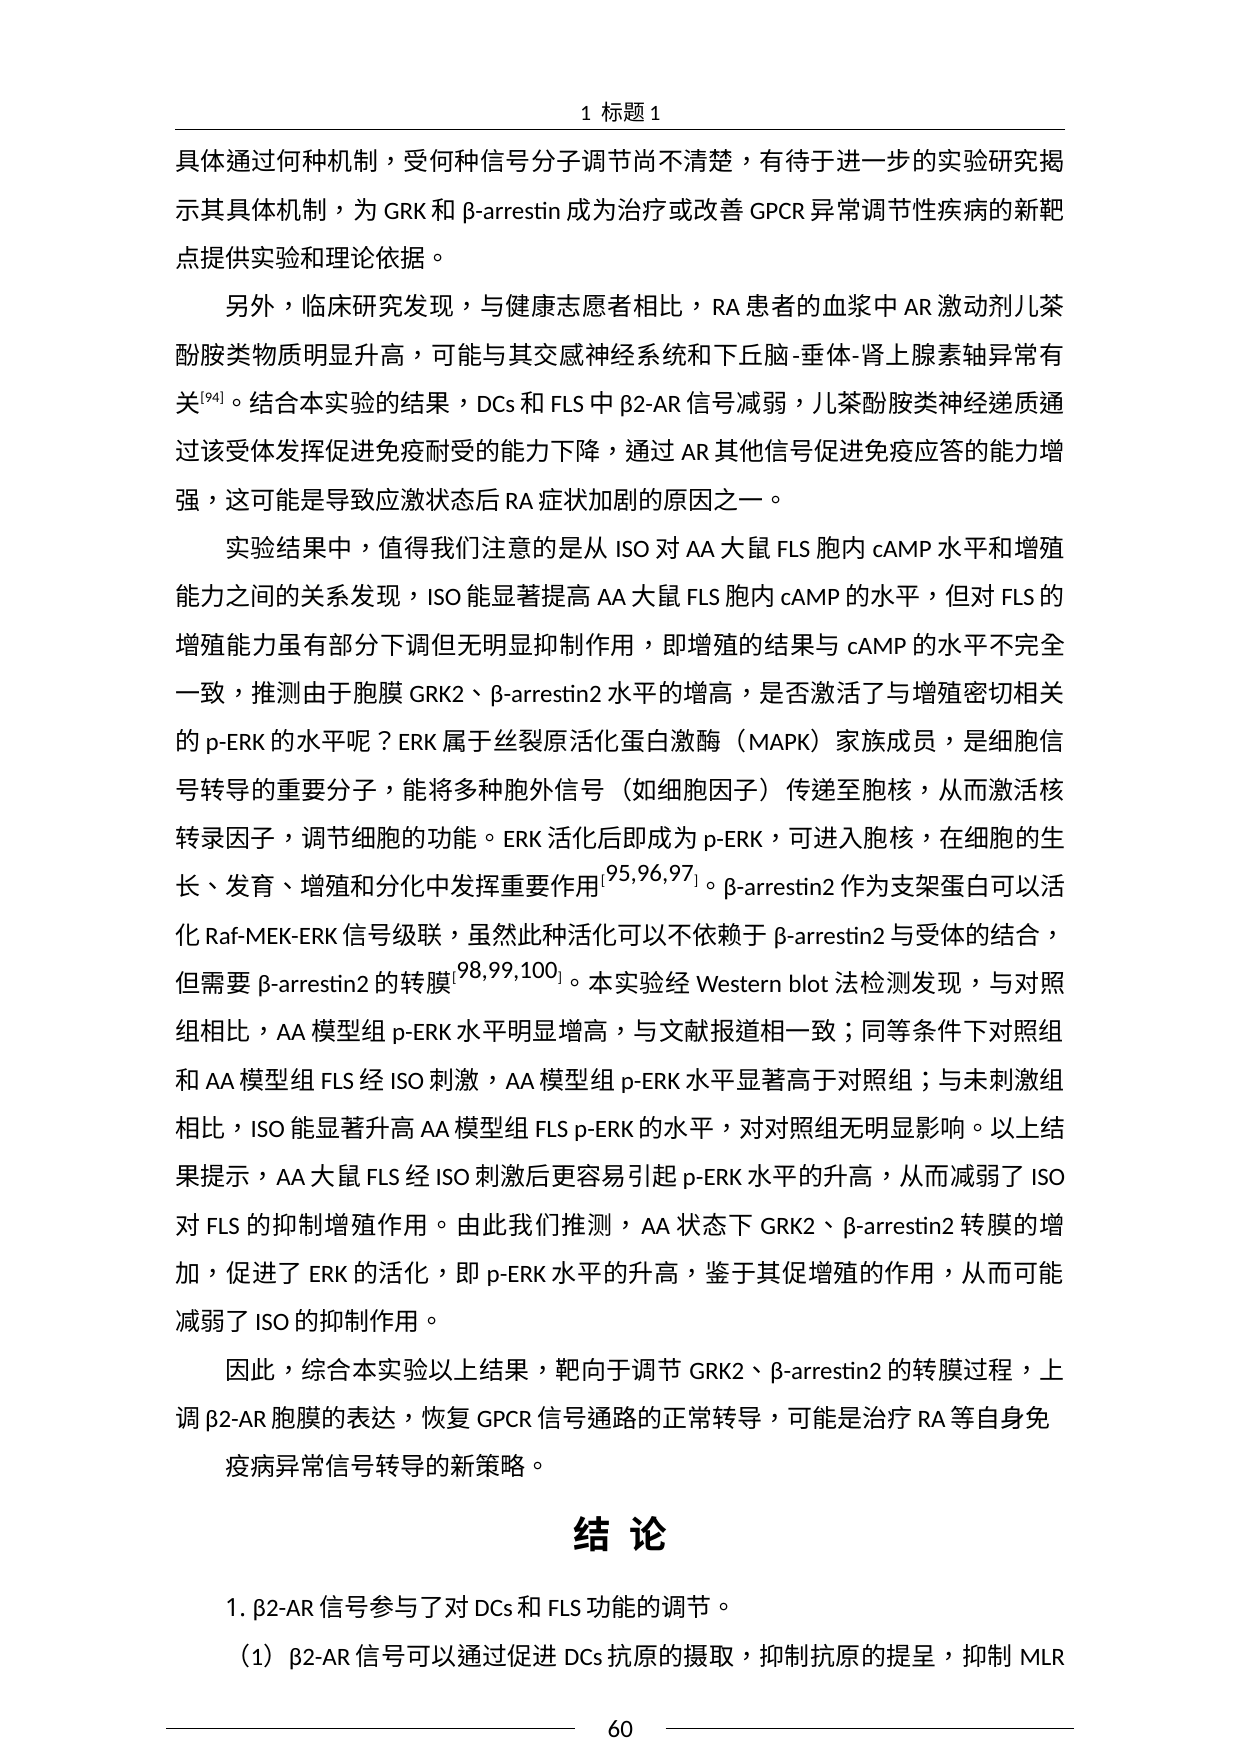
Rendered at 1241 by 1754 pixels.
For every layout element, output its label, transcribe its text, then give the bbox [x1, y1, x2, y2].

text 因此，综合本实验以上结果，靶向于调节GRK2、β-arrestin2的转膜过程，上调β2-AR胞膜的表达，恢复GPCR信号通路的正常转导，可能是治疗RA等自身免 [175, 1338, 1065, 1435]
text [175, 1624, 1065, 1672]
text 1. β2-AR信号参与了对DCs和FLS功能的调节。 [175, 1576, 1065, 1624]
text 另外，临床研究发现，与健康志愿者相比，RA患者的血浆中AR激动剂儿茶酚胺类物质明显升高，可能与其交感神经系统和下丘脑-垂体-肾上腺素轴异常有关[94]。结合本实验的结果，DCs和FLS中β2-AR信号减弱，儿茶酚胺类神经递质通过该受体发挥促进免疫耐受的能力下降，通过AR其他信号促进免疫应答的能力增强，这可能是导致应激状态后RA症状加剧的原因之一。 [175, 275, 1065, 516]
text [175, 130, 1065, 275]
text 疫病异常信号转导的新策略。 [175, 1435, 1065, 1483]
text 实验结果中，值得我们注意的是从ISO对AA大鼠FLS胞内cAMP水平和增殖能力之间的关系发现，ISO能显著提高AA大鼠FLS胞内cAMP的水平，但对FLS的增殖能力虽有部分下调但无明显抑制作用，即增殖的结果与cAMP的水平不完全一致，推测由于胞膜GRK2、β-arrestin2水平的增高，是否激活了与增殖密切相关的p-ERK的水平呢？ERK属于丝裂原活化蛋白激酶（MAPK）家族成员，是细胞信号转导的重要分子，能将多种胞外信号（如细胞因子）传递至胞核，从而激活核转录因子，调节细胞的功能。ERK活化后即成为p-ERK，可进入胞核，在细胞的生长、发育、增殖和分化中发挥重要作用[95,96,97]。β-arrestin2作为支架蛋白可以活化Raf-MEK-ERK信号级联，虽然此种活化可以不依赖于β-arrestin2与受体的结合，但需要β-arrestin2的转膜[98,99,100]。本实验经Western blot法检测发现，与对照组相比，AA模型组p-ERK水平明显增高，与文献报道相一致；同等条件下对照组和AA模型组FLS经ISO刺激，AA模型组p-ERK水平显著高于对照组；与未刺激组相比，ISO能显著升高AA模型组FLS p-ERK的水平，对对照组无明显影响。以上结果提示，AA大鼠FLS经ISO刺激后更容易引起p-ERK水平的升高，从而减弱了ISO对FLS的抑制增殖作用。由此我们推测，AA状态下GRK2、β-arrestin2转膜的增加，促进了ERK的活化，即p-ERK水平的升高，鉴于其促增殖的作用，从而可能减弱了ISO的抑制作用。 [175, 516, 1065, 1338]
text 结 论 [175, 1507, 1065, 1559]
